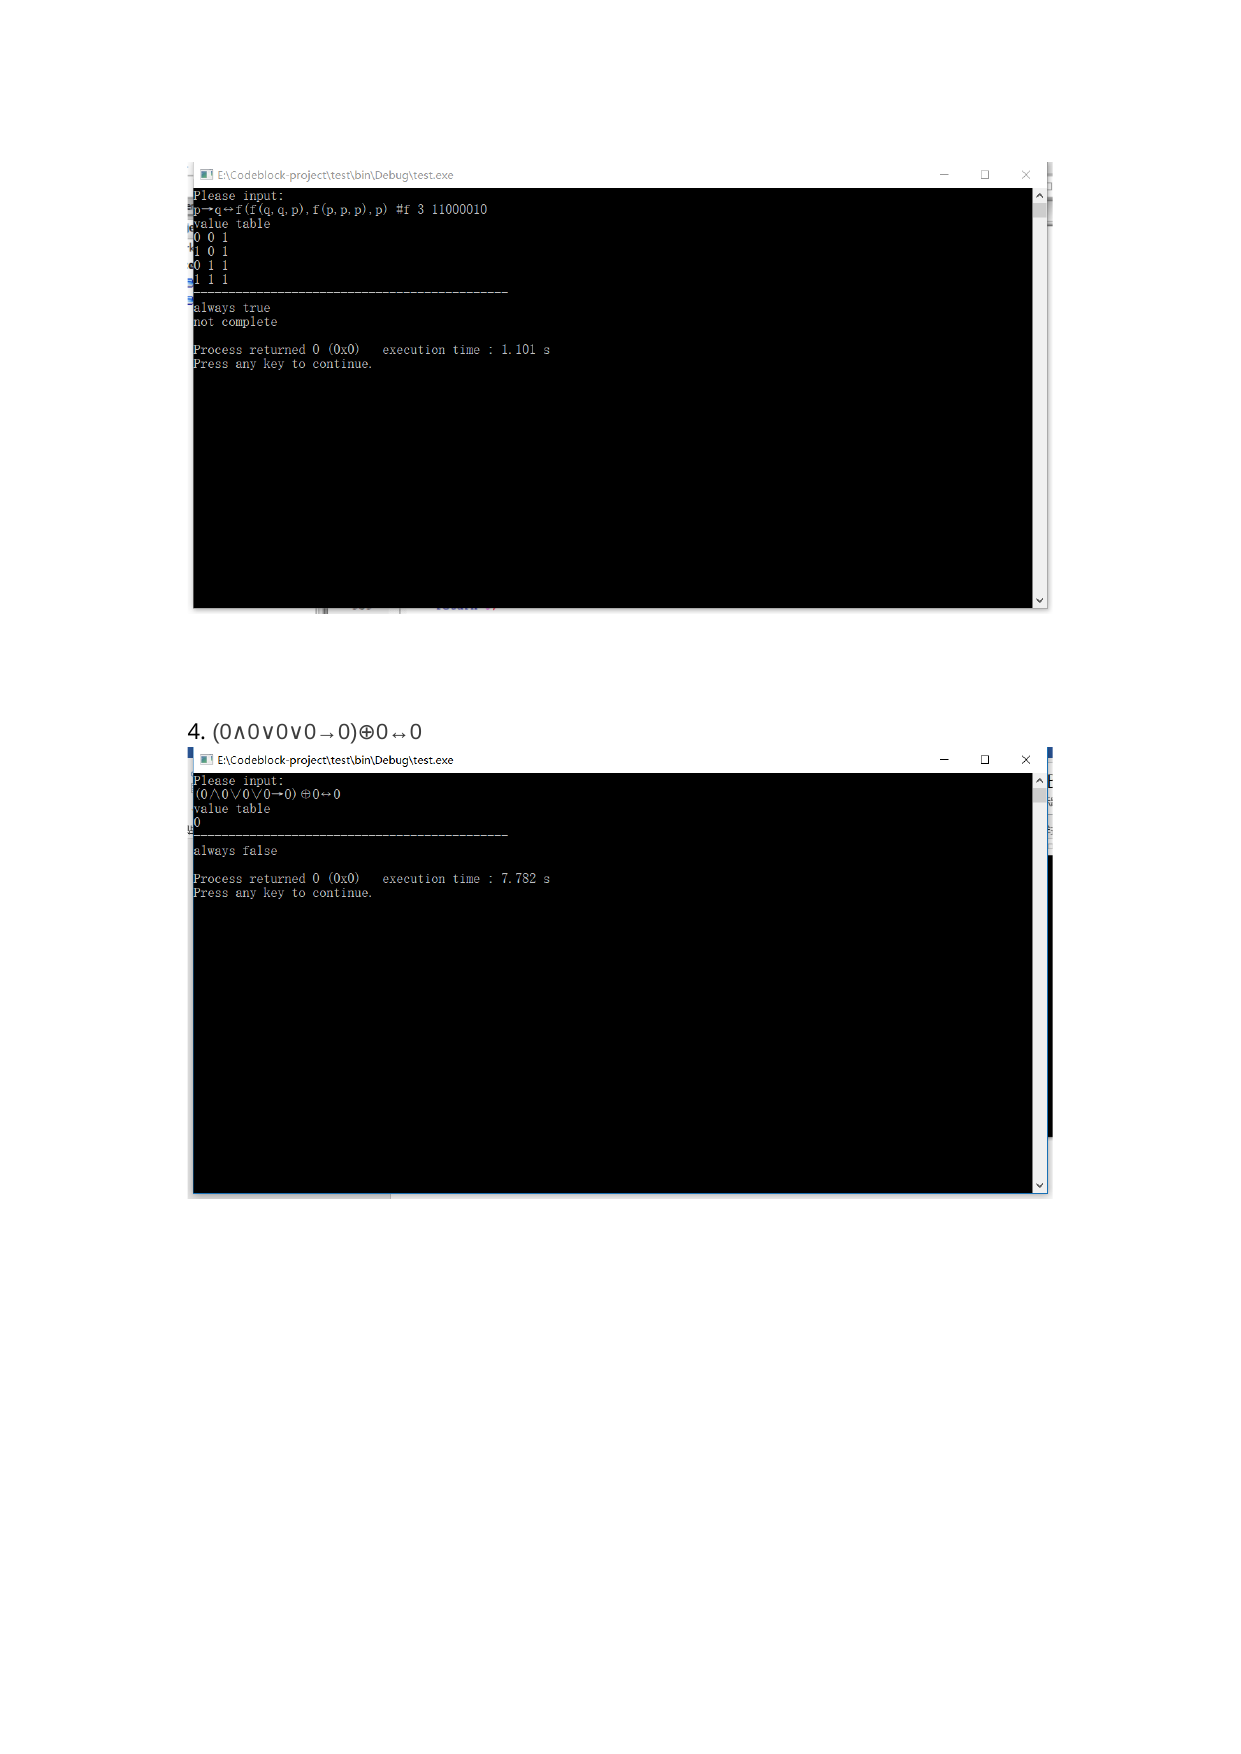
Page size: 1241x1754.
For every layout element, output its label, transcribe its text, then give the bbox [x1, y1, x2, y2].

text 4. (0∧0∨0∨0→0)⊕0↔0 [187, 714, 1053, 747]
picture [187, 747, 1053, 1199]
picture [187, 162, 1053, 614]
